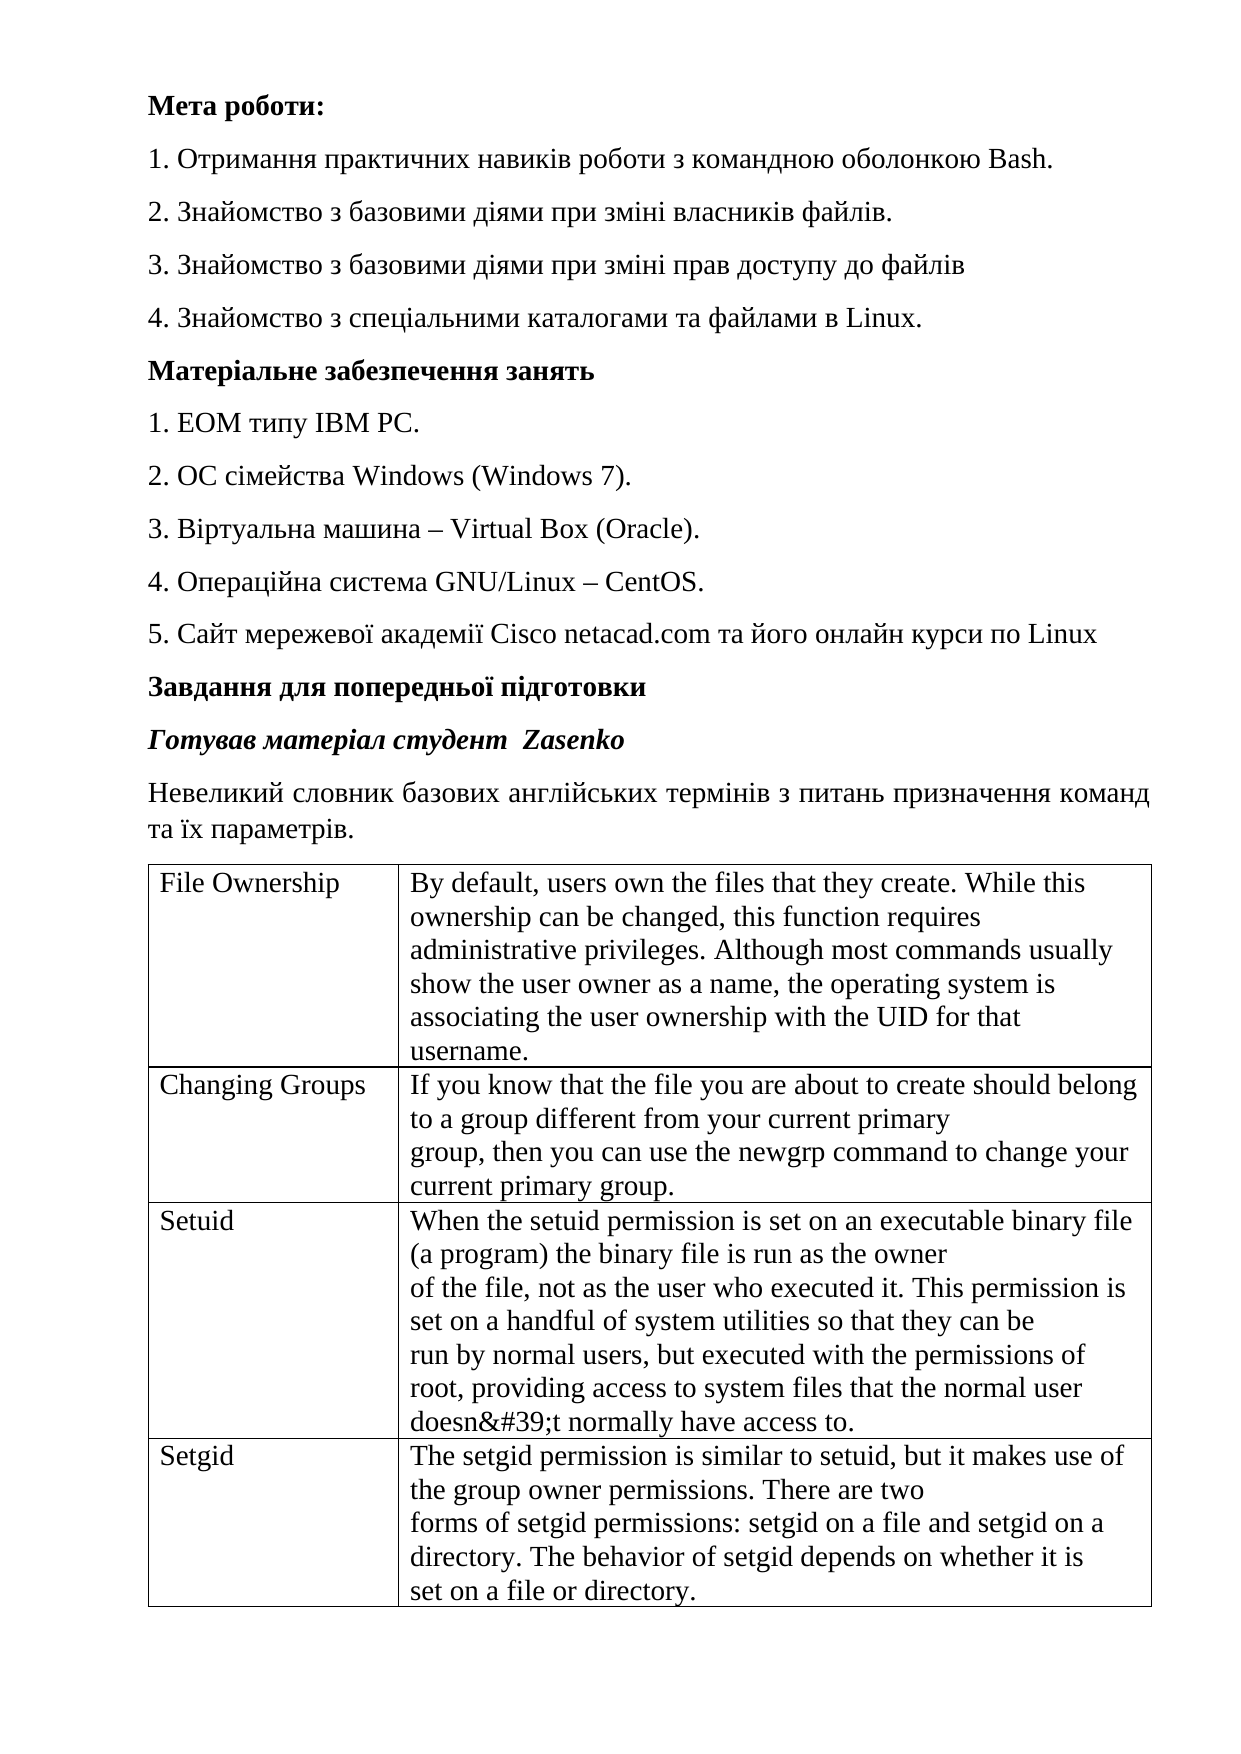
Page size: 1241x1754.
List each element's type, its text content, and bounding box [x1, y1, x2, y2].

text 1. Отримання практичних навиків роботи з командною оболонкою Bash. [148, 141, 1152, 175]
text Готував матеріал студент Zasenko [148, 722, 1152, 756]
text 5. Сайт мережевої академії Cisco netacad.com та його онлайн курси по Linux [148, 617, 1152, 650]
text 3. Віртуальна машина – Virtual Box (Oracle). [148, 511, 1152, 544]
text Матеріальне забезпечення занять [148, 353, 1152, 386]
text Завдання для попередньої підготовки [148, 669, 1152, 703]
table_cell Setgid [149, 1439, 398, 1606]
text 1. ЕОМ типу IBM PC. [148, 405, 1152, 439]
table_cell If you know that the file you are about to create should belong to a group different from your current primary group, then you can use the newgrp command to change your current primary group. [399, 1068, 1151, 1202]
table_cell Setuid [149, 1203, 398, 1437]
text Невеликий словник базових англійських термінів з питань призначення команд та їх параметрів. [148, 775, 1152, 845]
text 2. Знайомство з базовими діями при зміні власників файлів. [148, 194, 1152, 228]
table_cell When the setuid permission is set on an executable binary file (a program) the binary file is run as the owner of the file, not as the user who executed it. This permission is set on a handful of system utilities so that they can be run by normal users, but executed with the permissions of root, providing access to system files that the normal user doesn&#39;t normally have access to. [399, 1203, 1151, 1437]
table_cell Changing Groups [149, 1068, 398, 1202]
text 3. Знайомство з базовими діями при зміні прав доступу до файлів [148, 247, 1152, 281]
table_header File Ownership [149, 865, 398, 1066]
text 4. Операційна система GNU/Linux – CentOS. [148, 564, 1152, 597]
text 4. Знайомство з спеціальними каталогами та файлами в Linux. [148, 300, 1152, 333]
table_header By default, users own the files that they create. While this ownership can be changed, this function requires administrative privileges. Although most commands usually show the user owner as a name, the operating system is associating the user ownership with the UID for that username. [399, 865, 1151, 1066]
text Мета роботи: [148, 88, 1152, 122]
text 2. ОС сімейства Windows (Windows 7). [148, 458, 1152, 492]
